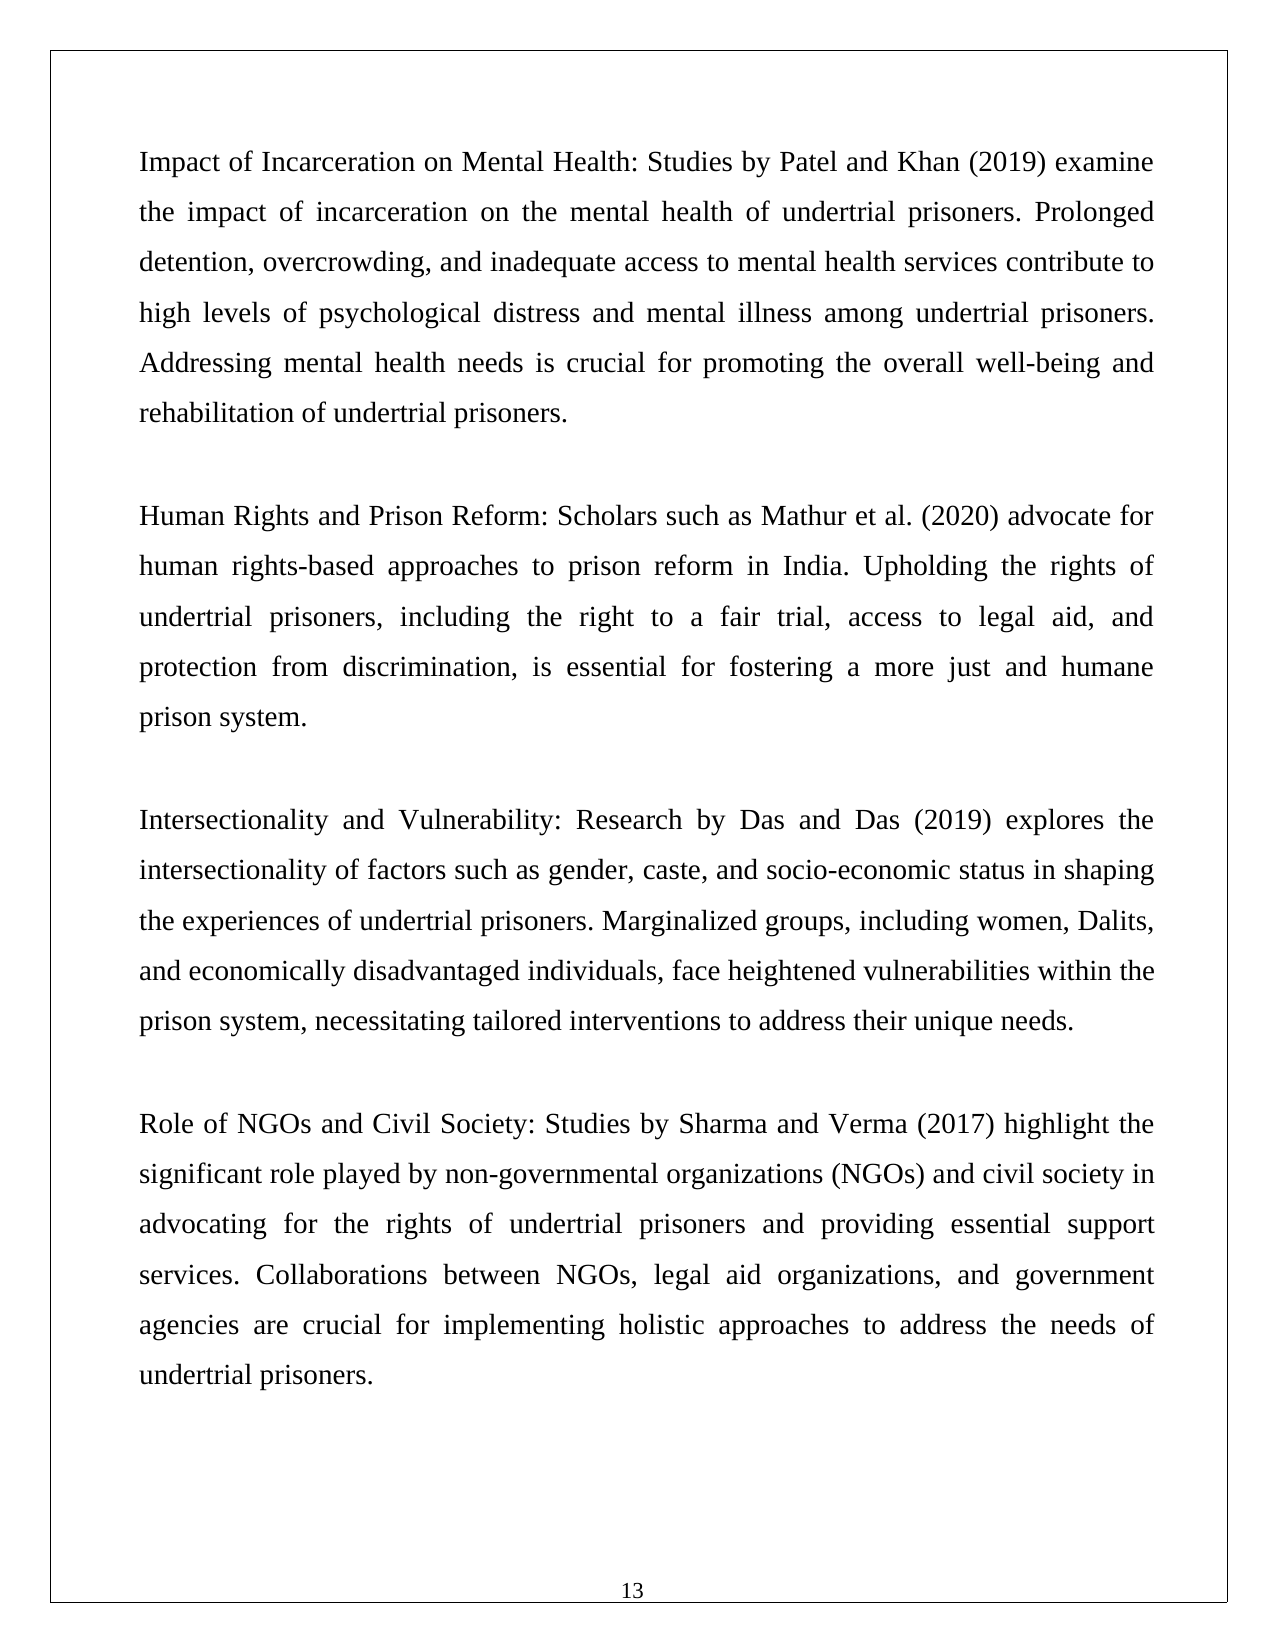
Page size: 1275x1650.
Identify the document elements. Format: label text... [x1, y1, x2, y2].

text Human Rights and Prison Reform: Scholars such as Mathur et al. (2020) advocate for human rights-based approaches to prison reform in India. Upholding the rights of undertrial prisoners, including the right to a fair trial, access to legal aid, and protection from discrimination, is essential for fostering a more just and humane prison system. [139, 498, 1156, 733]
text Intersectionality and Vulnerability: Research by Das and Das (2019) explores the intersectionality of factors such as gender, caste, and socio-economic status in shaping the experiences of undertrial prisoners. Marginalized groups, including women, Dalits, and economically disadvantaged individuals, face heightened vulnerabilities within the prison system, necessitating tailored interventions to address their unique needs. [139, 802, 1156, 1037]
text Impact of Incarceration on Mental Health: Studies by Patel and Khan (2019) examine the impact of incarceration on the mental health of undertrial prisoners. Prolonged detention, overcrowding, and inadequate access to mental health services contribute to high levels of psychological distress and mental illness among undertrial prisoners. Addressing mental health needs is crucial for promoting the overall well-being and rehabilitation of undertrial prisoners. [139, 144, 1156, 429]
text Role of NGOs and Civil Society: Studies by Sharma and Verma (2017) highlight the significant role played by non-governmental organizations (NGOs) and civil society in advocating for the rights of undertrial prisoners and providing essential support services. Collaborations between NGOs, legal aid organizations, and government agencies are crucial for implementing holistic approaches to address the needs of undertrial prisoners. [139, 1106, 1156, 1391]
